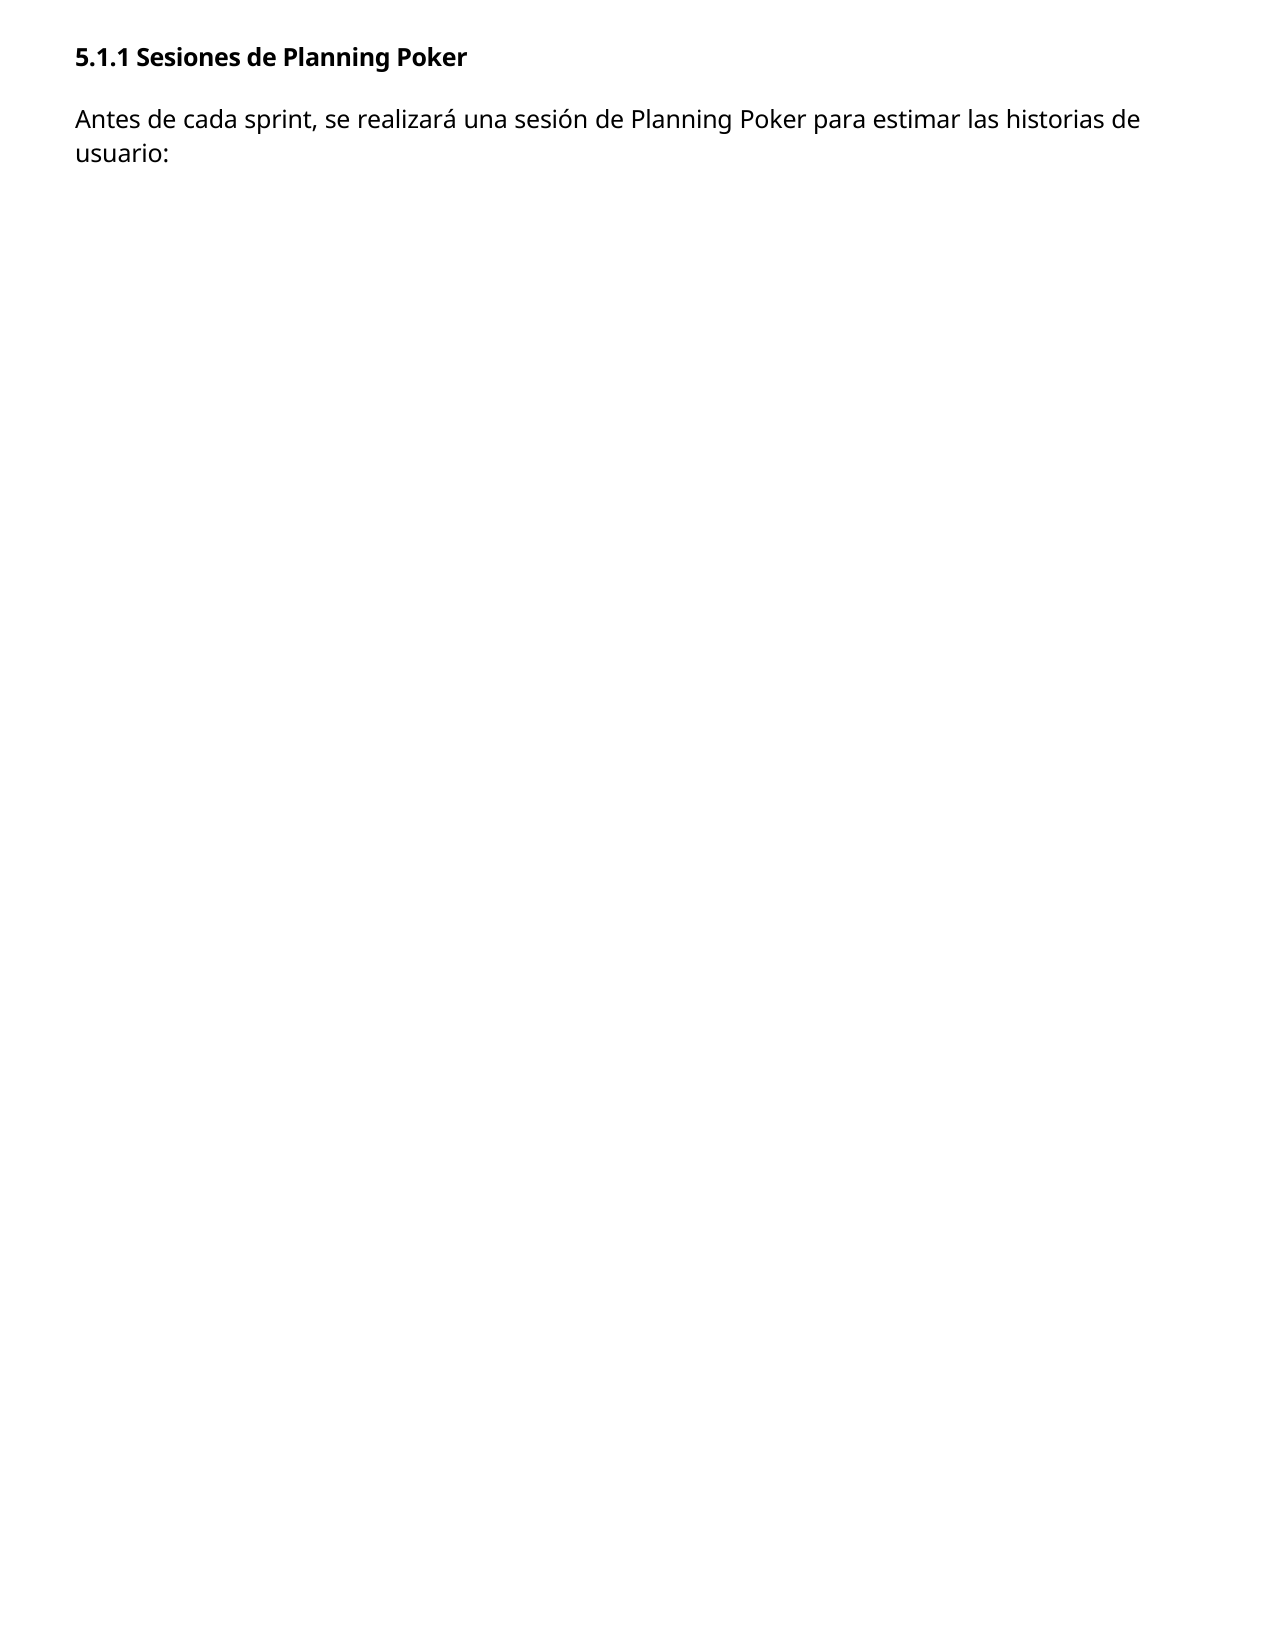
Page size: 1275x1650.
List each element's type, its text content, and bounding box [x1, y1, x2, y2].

text Antes de cada sprint, se realizará una sesión de Planning Poker para estimar las historias de usuario: [75, 101, 1200, 169]
subtitle Sesiones de Planning Poker [75, 39, 1200, 74]
